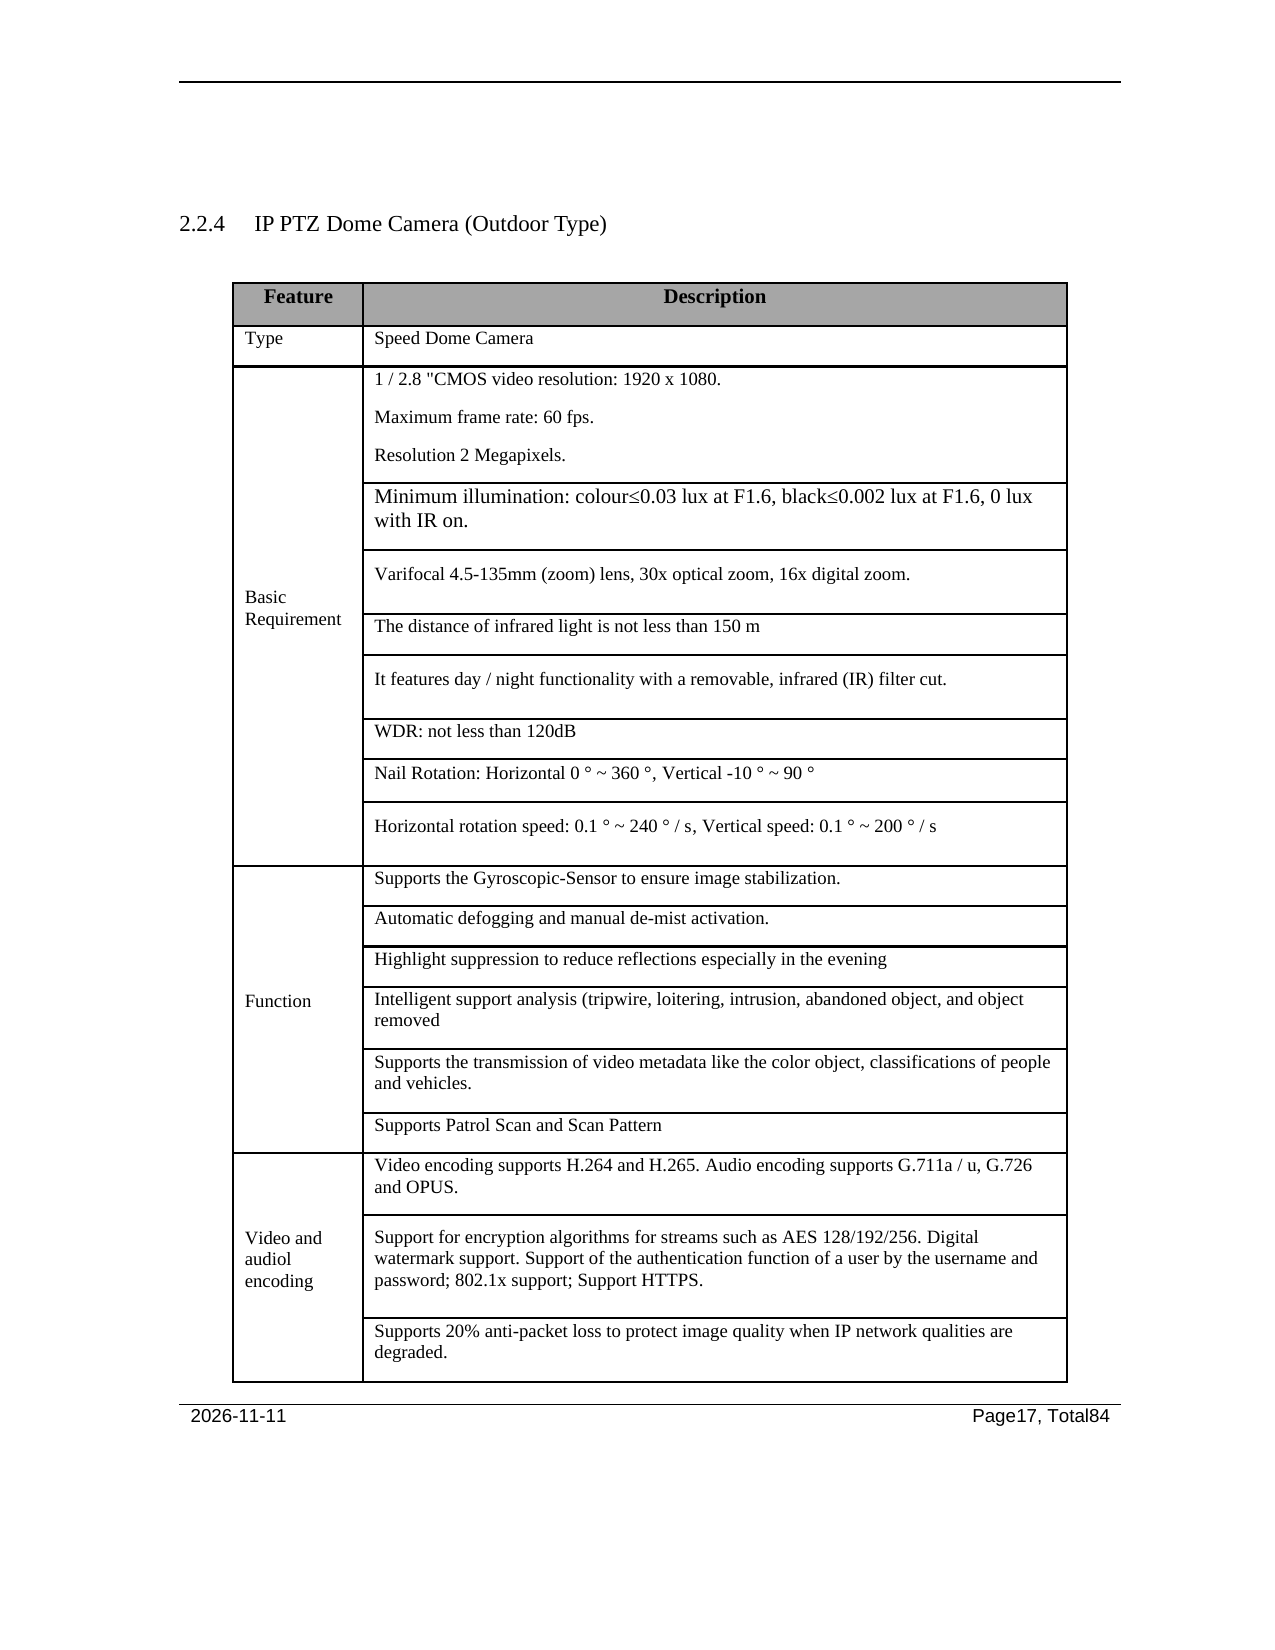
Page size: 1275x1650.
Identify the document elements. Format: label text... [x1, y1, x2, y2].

table_cell Video and audiol encoding [234, 1154, 362, 1381]
table_cell It features day / night functionality with a removable, infrared (IR) filter cut. [364, 656, 1066, 717]
table_cell Minimum illumination: colour≤0.03 lux at F1.6, black≤0.002 lux at F1.6, 0 lux with IR on. [364, 484, 1066, 549]
table_cell Horizontal rotation speed: 0.1 ° ~ 240 ° / s, Vertical speed: 0.1 ° ~ 200 ° / s [364, 803, 1066, 865]
table_cell Function [234, 867, 362, 1152]
table_cell Type [234, 327, 362, 365]
table_cell Supports the Gyroscopic-Sensor to ensure image stabilization. [364, 867, 1066, 905]
table_cell Basic Requirement [234, 368, 362, 865]
table_cell WDR: not less than 120dB [364, 720, 1066, 758]
table_cell Speed ​​Dome Camera [364, 327, 1066, 365]
table_cell Varifocal 4.5-135mm (zoom) lens, 30x optical zoom, 16x digital zoom. [364, 551, 1066, 613]
table_cell Highlight suppression to reduce reflections especially in the evening [364, 948, 1066, 986]
table_cell Nail Rotation: Horizontal 0 ° ~ 360 °, Vertical -10 ° ~ 90 ° [364, 760, 1066, 801]
table_cell Supports Patrol Scan and Scan Pattern [364, 1114, 1066, 1152]
table_cell Support for encryption algorithms for streams such as AES 128/192/256. Digital watermark support. Support of the authentication function of a user by the username and password; 802.1x support; Support HTTPS. [364, 1216, 1066, 1317]
subtitle IP PTZ ​​Dome Camera (Outdoor Type) [179, 210, 1121, 236]
table_header Feature [234, 284, 362, 325]
table_cell 1 / 2.8 "CMOS video resolution: 1920 x 1080. Maximum frame rate: 60 fps. Resolution 2 Megapixels. [364, 368, 1066, 482]
table_cell Supports 20% anti-packet loss to protect image quality when IP network qualities are degraded. [364, 1319, 1066, 1381]
table_cell Intelligent support analysis (tripwire, loitering, intrusion, abandoned object, and object removed [364, 988, 1066, 1047]
table_cell Video encoding supports H.264 and H.265. Audio encoding supports G.711a / u, G.726 and OPUS. [364, 1154, 1066, 1214]
table_cell The distance of infrared light is not less than 150 m [364, 615, 1066, 653]
table_cell Automatic defogging and manual de-mist activation. [364, 907, 1066, 945]
table_header Description [364, 284, 1066, 325]
table_cell Supports the transmission of video metadata like the color object, classifications of people and vehicles. [364, 1050, 1066, 1112]
